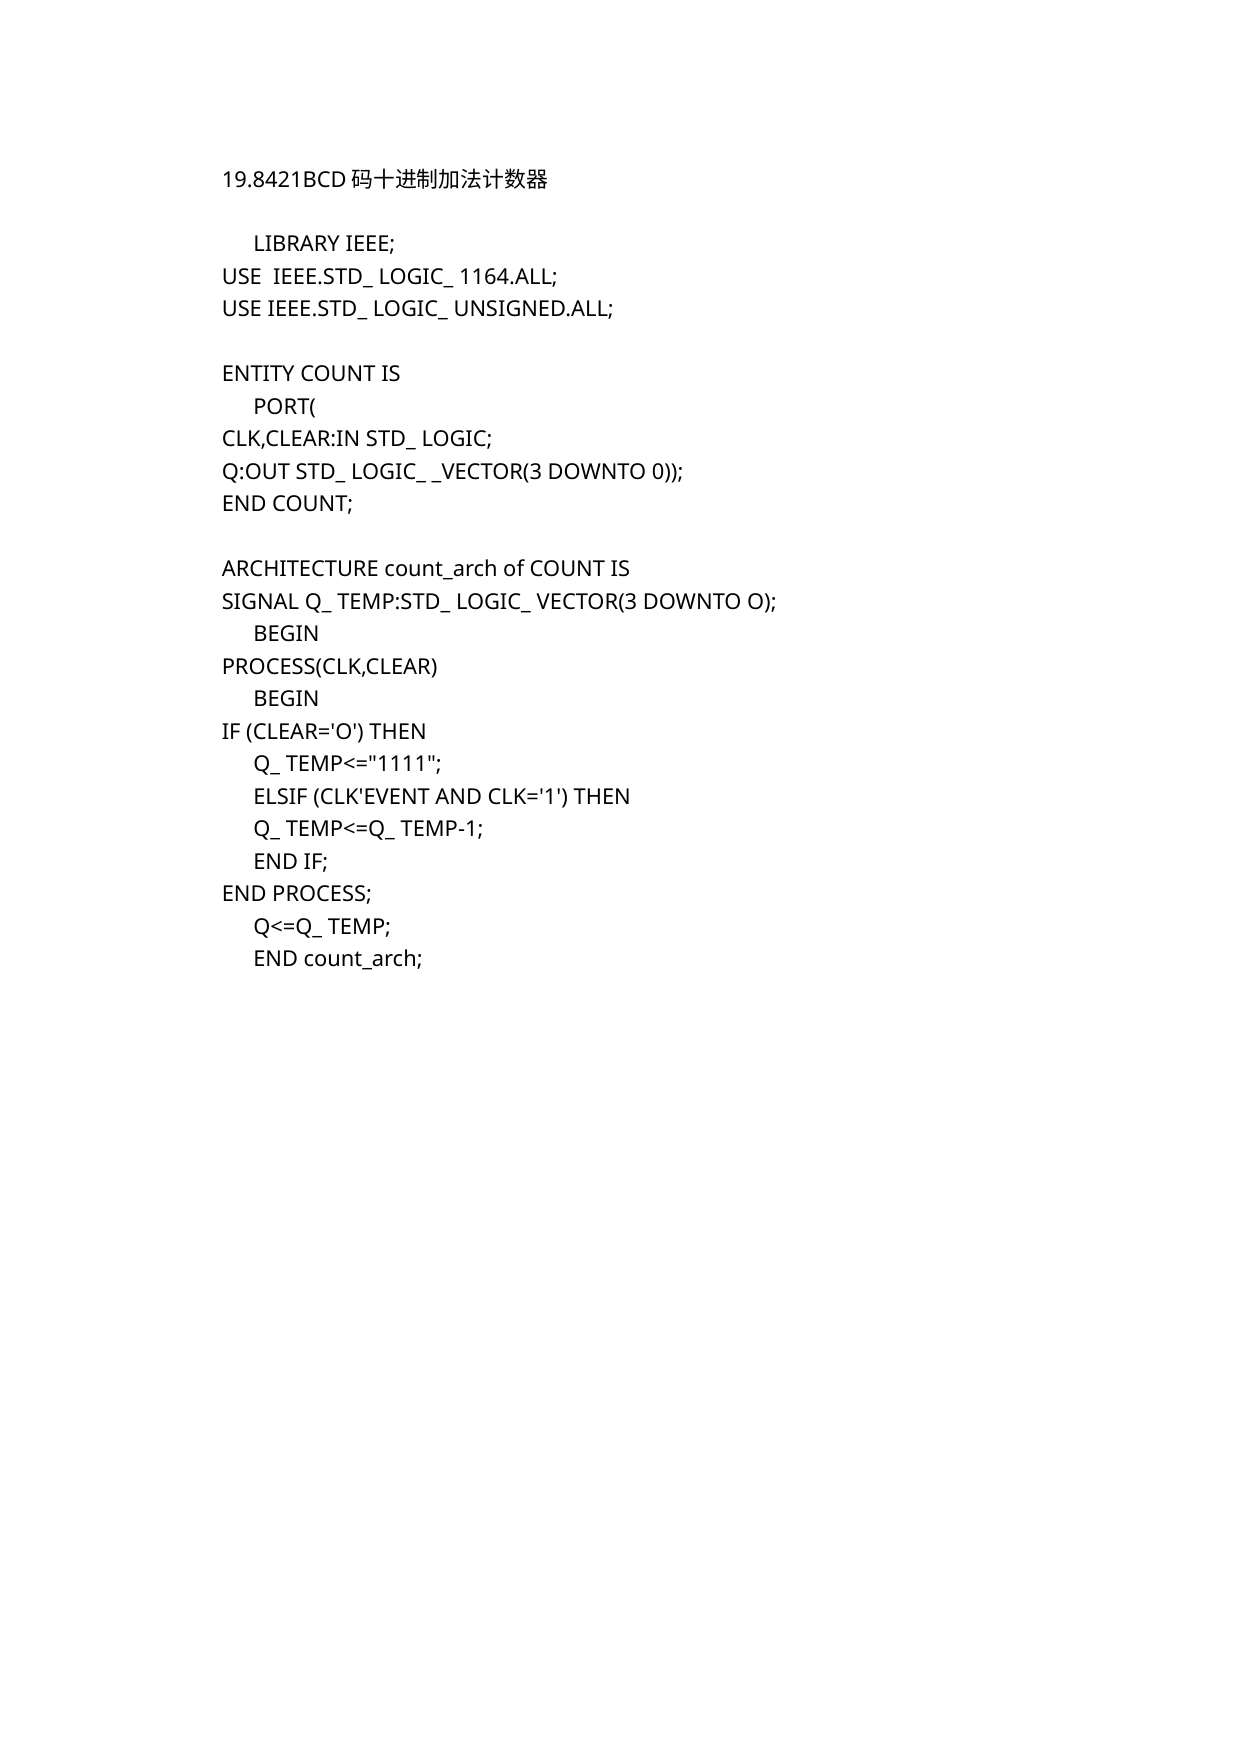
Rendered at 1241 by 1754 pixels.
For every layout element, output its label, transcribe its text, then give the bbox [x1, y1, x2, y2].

text LIBRARY IEEE; [187, 227, 1053, 259]
text USE IEEE.STD_ LOGIC_ UNSIGNED.ALL; [187, 292, 1053, 324]
text END count_arch; [187, 942, 1053, 974]
text 19.8421BCD码十进制加法计数器 [187, 162, 1053, 194]
text ENTITY COUNT IS [187, 357, 1053, 389]
text ARCHITECTURE count_arch of COUNT IS [187, 552, 1053, 584]
text PORT( [187, 389, 1053, 422]
text BEGIN [187, 617, 1053, 649]
text Q:OUT STD_ LOGIC_ _VECTOR(3 DOWNTO 0)); [187, 454, 1053, 487]
text END IF; [187, 844, 1053, 877]
text PROCESS(CLK,CLEAR) [187, 649, 1053, 682]
text Q_ TEMP<="1111"; [187, 747, 1053, 779]
text CLK,CLEAR:IN STD_ LOGIC; [187, 422, 1053, 454]
text Q_ TEMP<=Q_ TEMP-1; [187, 812, 1053, 844]
text Q<=Q_ TEMP; [187, 909, 1053, 942]
text ELSIF (CLK'EVENT AND CLK='1') THEN [187, 779, 1053, 812]
text USE IEEE.STD_ LOGIC_ 1164.ALL; [187, 259, 1053, 292]
text END COUNT; [187, 487, 1053, 519]
text SIGNAL Q_ TEMP:STD_ LOGIC_ VECTOR(3 DOWNTO O); [187, 584, 1053, 617]
text BEGIN [187, 682, 1053, 714]
text IF (CLEAR='O') THEN [187, 714, 1053, 747]
text END PROCESS; [187, 877, 1053, 909]
